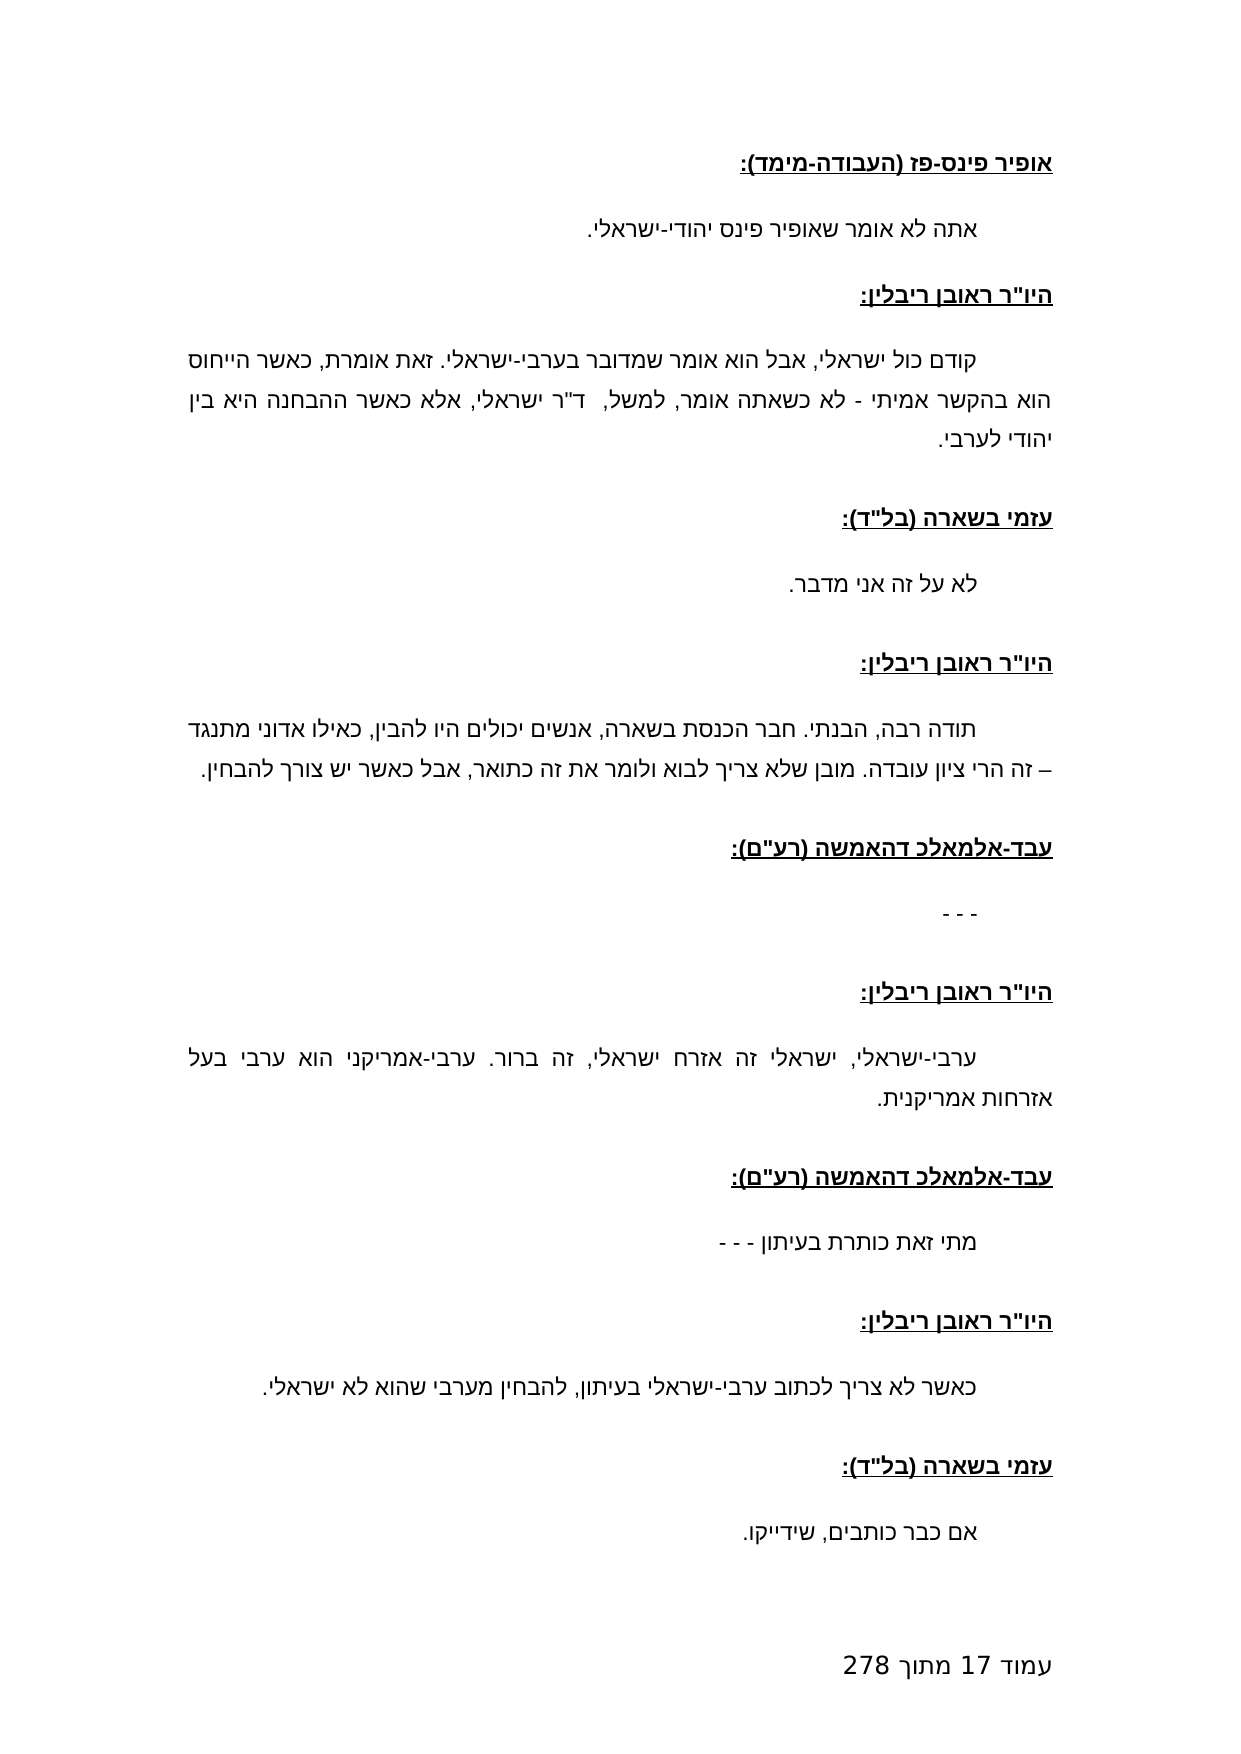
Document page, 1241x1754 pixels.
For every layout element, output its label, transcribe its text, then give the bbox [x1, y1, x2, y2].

text היו"ר ראובן ריבלין: [187, 650, 1053, 677]
text אתה לא אומר שאופיר פינס יהודי-ישראלי. [187, 216, 1053, 242]
text - - - [187, 900, 1053, 927]
text אופיר פינס-פז (העבודה-מימד): [187, 150, 1053, 176]
text עבד-אלמאלכ דהאמשה (רע"ם): [187, 834, 1053, 861]
text מתי זאת כותרת בעיתון - - - [187, 1229, 1053, 1256]
text תודה רבה, הבנתי. חבר הכנסת בשארה, אנשים יכולים היו להבין, כאילו אדוני מתנגד – זה הרי ציון עובדה. מובן שלא צריך לבוא ולומר את זה כתואר, אבל כאשר יש צורך להבחין. [187, 716, 1053, 782]
text לא על זה אני מדבר. [187, 571, 1053, 598]
text אם כבר כותבים, שידייקו. [187, 1519, 1053, 1545]
text היו"ר ראובן ריבלין: [187, 1308, 1053, 1335]
text עזמי בשארה (בל"ד): [187, 505, 1053, 532]
text היו"ר ראובן ריבלין: [187, 282, 1053, 308]
text עבד-אלמאלכ דהאמשה (רע"ם): [187, 1163, 1053, 1190]
text קודם כול ישראלי, אבל הוא אומר שמדובר בערבי-ישראלי. זאת אומרת, כאשר הייחוס הוא בהקשר אמיתי - לא כשאתה אומר, למשל, ד"ר ישראלי, אלא כאשר ההבחנה היא בין יהודי לערבי. [187, 347, 1053, 453]
text כאשר לא צריך לכתוב ערבי-ישראלי בעיתון, להבחין מערבי שהוא לא ישראלי. [187, 1374, 1053, 1401]
text היו"ר ראובן ריבלין: [187, 979, 1053, 1006]
text עזמי בשארה (בל"ד): [187, 1453, 1053, 1479]
text ערבי-ישראלי, ישראלי זה אזרח ישראלי, זה ברור. ערבי-אמריקני הוא ערבי בעל אזרחות אמריקנית. [187, 1045, 1053, 1111]
